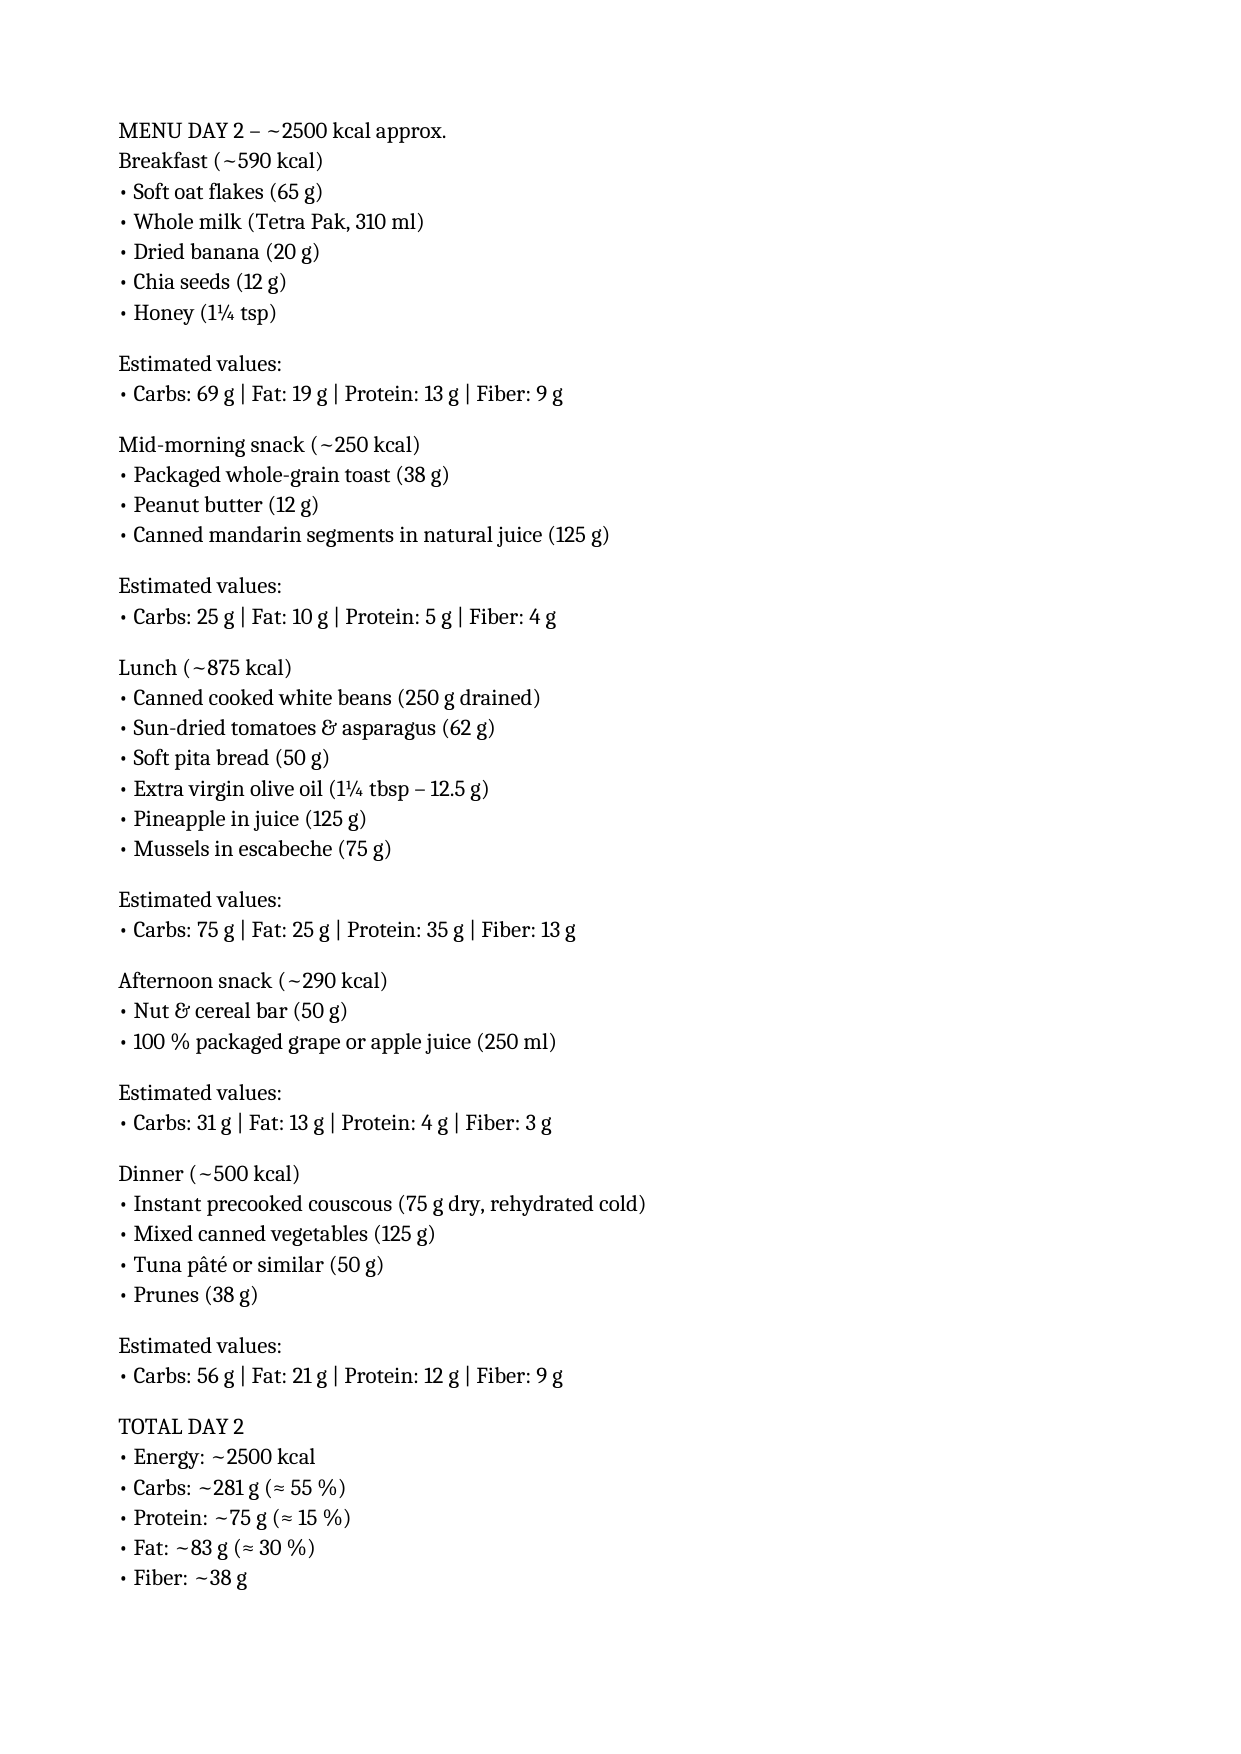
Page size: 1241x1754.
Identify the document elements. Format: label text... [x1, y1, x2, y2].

text Dinner (~500 kcal) • Instant precooked couscous (75 g dry, rehydrated cold) • Mixed canned vegetables (125 g) • Tuna pâté or similar (50 g) • Prunes (38 g) [118, 1161, 1122, 1308]
text Estimated values: • Carbs: 69 g | Fat: 19 g | Protein: 13 g | Fiber: 9 g [118, 350, 1122, 407]
text Estimated values: • Carbs: 56 g | Fat: 21 g | Protein: 12 g | Fiber: 9 g [118, 1333, 1122, 1389]
text Estimated values: • Carbs: 25 g | Fat: 10 g | Protein: 5 g | Fiber: 4 g [118, 573, 1122, 630]
text Lunch (~875 kcal) • Canned cooked white beans (250 g drained) • Sun-dried tomatoes & asparagus (62 g) • Soft pita bread (50 g) • Extra virgin olive oil (1¼ tbsp – 12.5 g) • Pineapple in juice (125 g) • Mussels in escabeche (75 g) [118, 654, 1122, 862]
text MENU DAY 2 – ~2500 kcal approx. Breakfast (~590 kcal) • Soft oat flakes (65 g) • Whole milk (Tetra Pak, 310 ml) • Dried banana (20 g) • Chia seeds (12 g) • Honey (1¼ tsp) [118, 118, 1122, 326]
text Estimated values: • Carbs: 31 g | Fat: 13 g | Protein: 4 g | Fiber: 3 g [118, 1079, 1122, 1136]
text TOTAL DAY 2 • Energy: ~2500 kcal • Carbs: ~281 g (≈ 55 %) • Protein: ~75 g (≈ 15 %) • Fat: ~83 g (≈ 30 %) • Fiber: ~38 g [118, 1414, 1122, 1591]
text Mid-morning snack (~250 kcal) • Packaged whole-grain toast (38 g) • Peanut butter (12 g) • Canned mandarin segments in natural juice (125 g) [118, 432, 1122, 549]
text Afternoon snack (~290 kcal) • Nut & cereal bar (50 g) • 100 % packaged grape or apple juice (250 ml) [118, 968, 1122, 1055]
text Estimated values: • Carbs: 75 g | Fat: 25 g | Protein: 35 g | Fiber: 13 g [118, 887, 1122, 943]
